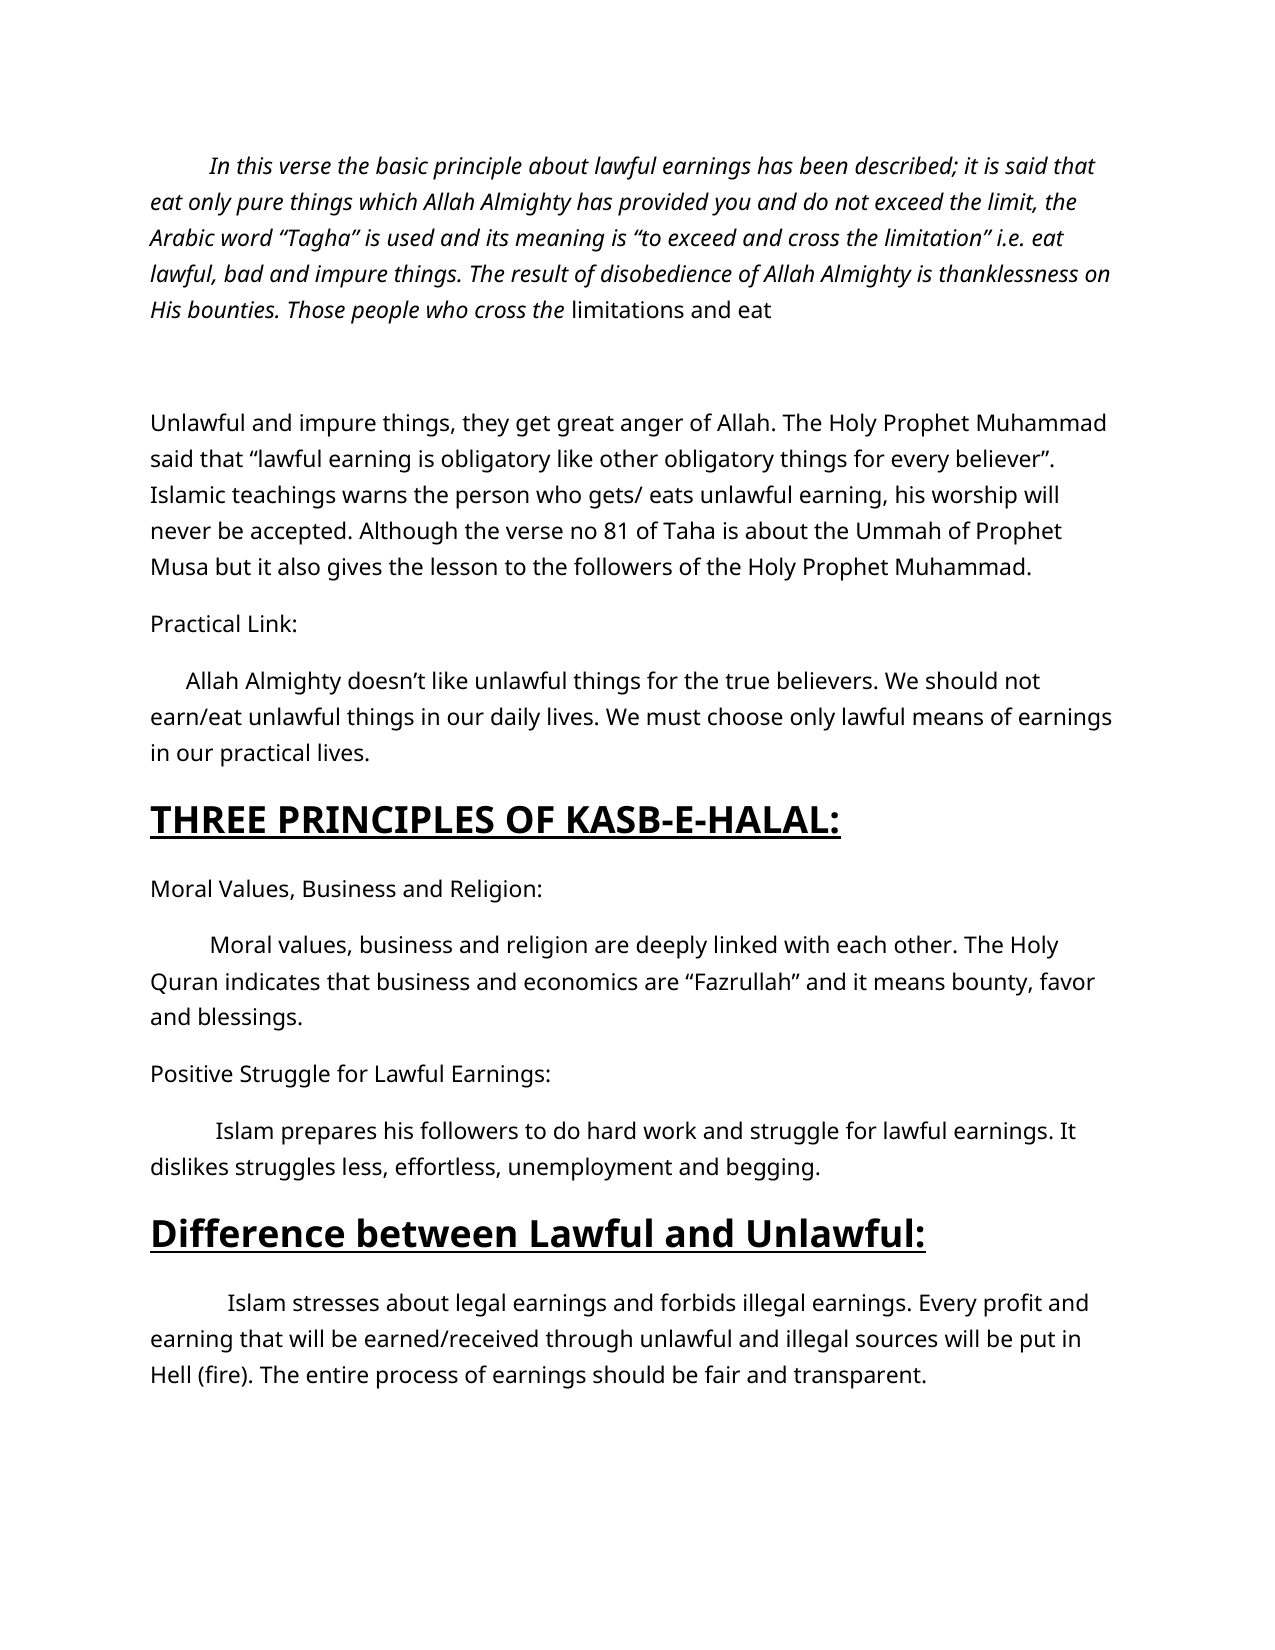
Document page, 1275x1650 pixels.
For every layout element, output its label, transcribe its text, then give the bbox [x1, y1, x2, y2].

text Allah Almighty doesn’t like unlawful things for the true believers. We should not earn/eat unlawful things in our daily lives. We must choose only lawful means of earnings in our practical lives. [150, 664, 1125, 768]
text Practical Link: [150, 608, 1125, 639]
text Moral values, business and religion are deeply linked with each other. The Holy Quran indicates that business and economics are “Fazrullah” and it means bounty, favor and blessings. [150, 929, 1125, 1033]
text Islam prepares his followers to do hard work and struggle for lawful earnings. It dislikes struggles less, effortless, unemployment and begging. [150, 1115, 1125, 1182]
text Positive Struggle for Lawful Earnings: [150, 1058, 1125, 1089]
text Islam stresses about legal earnings and forbids illegal earnings. Every profit and earning that will be earned/received through unlawful and illegal sources will be put in Hell (fire). The entire process of earnings should be fair and transparent. [150, 1287, 1125, 1390]
text In this verse the basic principle about lawful earnings has been described; it is said that eat only pure things which Allah Almighty has provided you and do not exceed the limit, the Arabic word “Tagha” is used and its meaning is “to exceed and cross the limitation” i.e. eat lawful, bad and impure things. The result of disobedience of Allah Almighty is thanklessness on His bounties. Those people who cross the limitations and eat [150, 150, 1125, 325]
text Unlawful and impure things, they get great anger of Allah. The Holy Prophet Muhammad said that “lawful earning is obligatory like other obligatory things for every believer”. Islamic teachings warns the person who gets/ eats unlawful earning, his worship will never be accepted. Although the verse no 81 of Taha is about the Ummah of Prophet Musa but it also gives the lesson to the followers of the Holy Prophet Muhammad. [150, 407, 1125, 582]
text Difference between Lawful and Unlawful: [150, 1208, 1125, 1259]
text Moral Values, Business and Religion: [150, 873, 1125, 904]
text THREE PRINCIPLES OF KASB-E-HALAL: [150, 793, 1125, 844]
